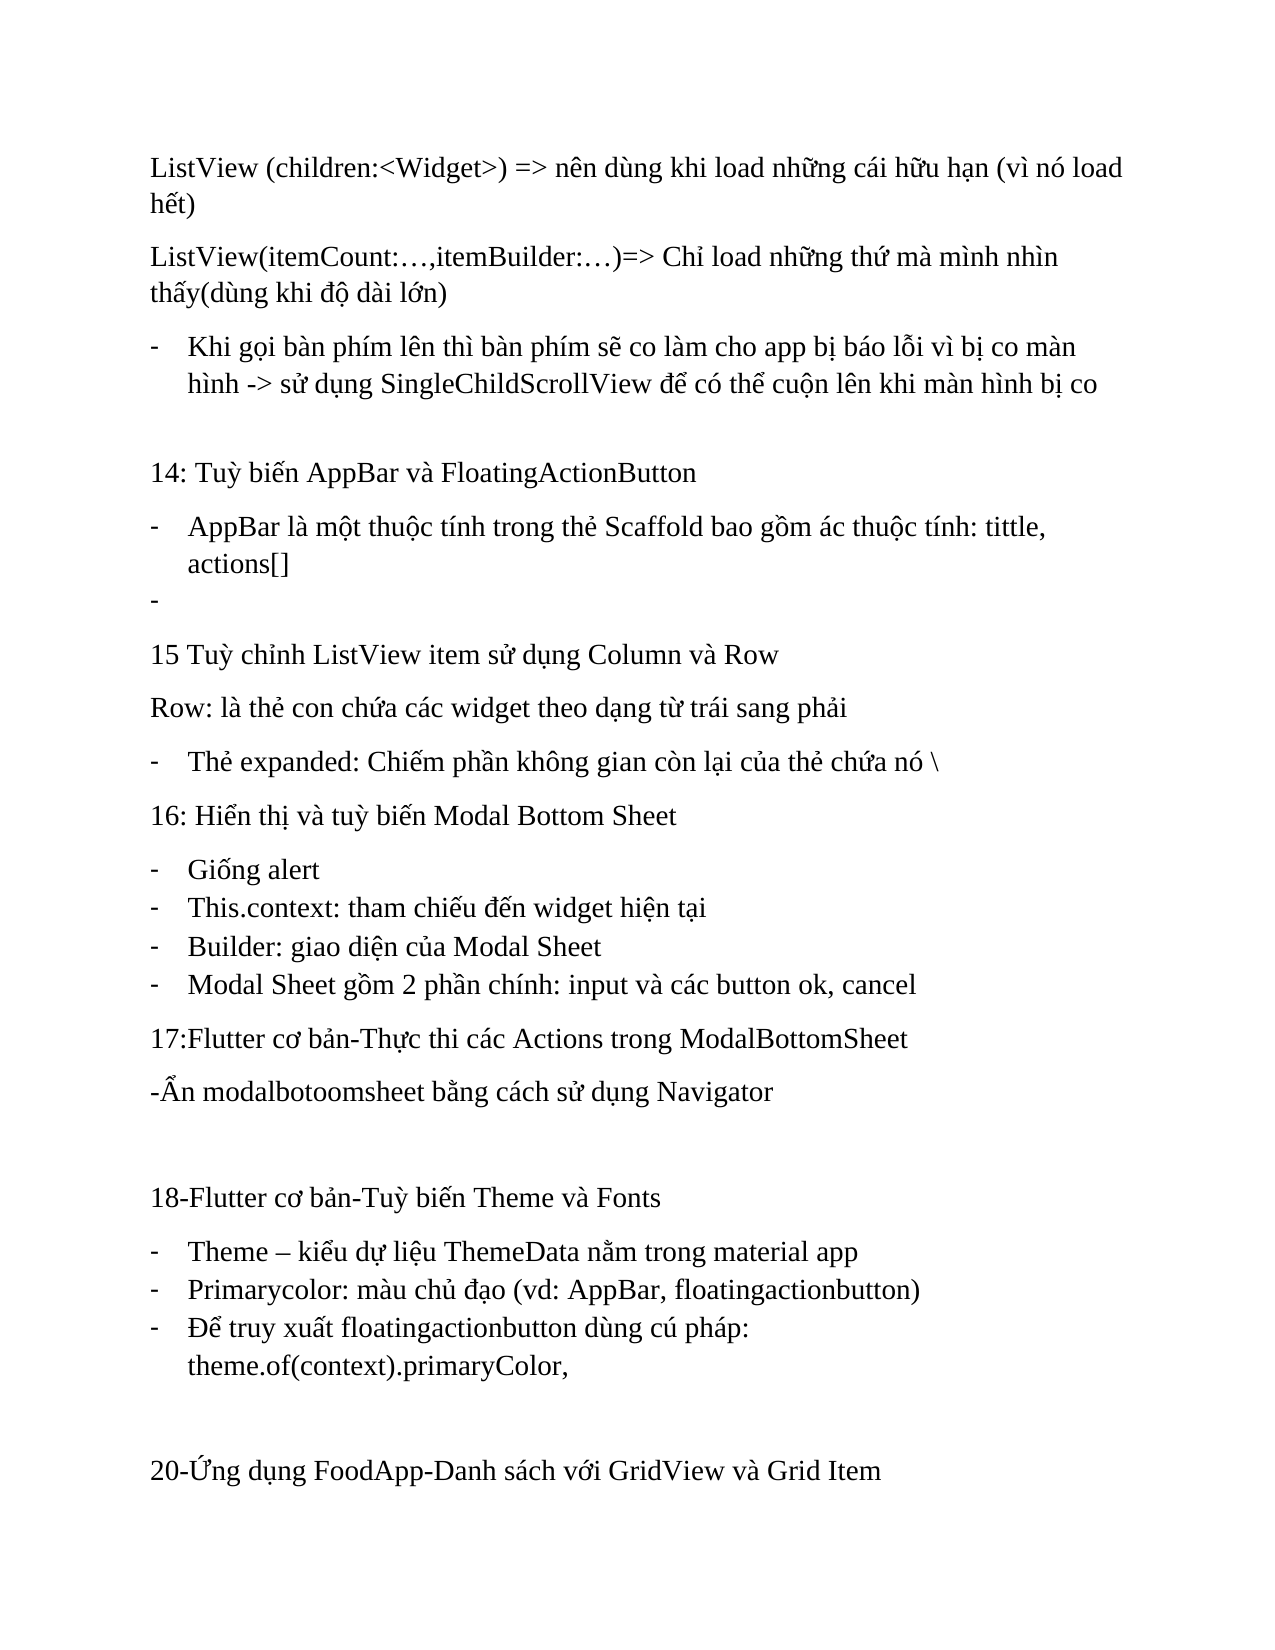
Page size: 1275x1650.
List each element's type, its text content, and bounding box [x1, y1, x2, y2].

text 16: Hiển thị và tuỳ biến Modal Bottom Sheet [150, 798, 1125, 832]
text -Ẩn modalbotoomsheet bằng cách sử dụng Navigator [150, 1074, 1125, 1108]
list Primarycolor: màu chủ đạo (vd: AppBar, floatingactionbutton) [150, 1271, 1125, 1307]
text 20-Ứng dụng FoodApp-Danh sách với GridView và Grid Item [150, 1453, 1125, 1487]
text 18-Flutter cơ bản-Tuỳ biến Theme và Fonts [150, 1180, 1125, 1213]
text 17:Flutter cơ bản-Thực thi các Actions trong ModalBottomSheet [150, 1021, 1125, 1055]
list Modal Sheet gồm 2 phần chính: input và các button ok, cancel [150, 966, 1125, 1002]
text 14: Tuỳ biến AppBar và FloatingActionButton [150, 455, 1125, 489]
list Thẻ expanded: Chiếm phần không gian còn lại của thẻ chứa nó \ [150, 743, 1125, 779]
list This.context: tham chiếu đến widget hiện tại [150, 889, 1125, 925]
text ListView(itemCount:…,itemBuilder:…)=> Chỉ load những thứ mà mình nhìn thấy(dùng khi độ dài lớn) [150, 239, 1125, 309]
list AppBar là một thuộc tính trong thẻ Scaffold bao gồm ác thuộc tính: tittle, actions[] [150, 508, 1125, 580]
text Row: là thẻ con chứa các widget theo dạng từ trái sang phải [150, 690, 1125, 724]
list Builder: giao diện của Modal Sheet [150, 928, 1125, 963]
list Khi gọi bàn phím lên thì bàn phím sẽ co làm cho app bị báo lỗi vì bị co màn hình -> sử dụng SingleChildScrollView để có thể cuộn lên khi màn hình bị co [150, 328, 1125, 400]
text ListView (children:<Widget>) => nên dùng khi load những cái hữu hạn (vì nó load hết) [150, 150, 1125, 220]
text 15 Tuỳ chỉnh ListView item sử dụng Column và Row [150, 637, 1125, 671]
list Theme – kiểu dự liệu ThemeData nằm trong material app [150, 1233, 1125, 1268]
list Giống alert [150, 851, 1125, 887]
list Để truy xuất floatingactionbutton dùng cú pháp: theme.of(context).primaryColor, [150, 1309, 1125, 1381]
